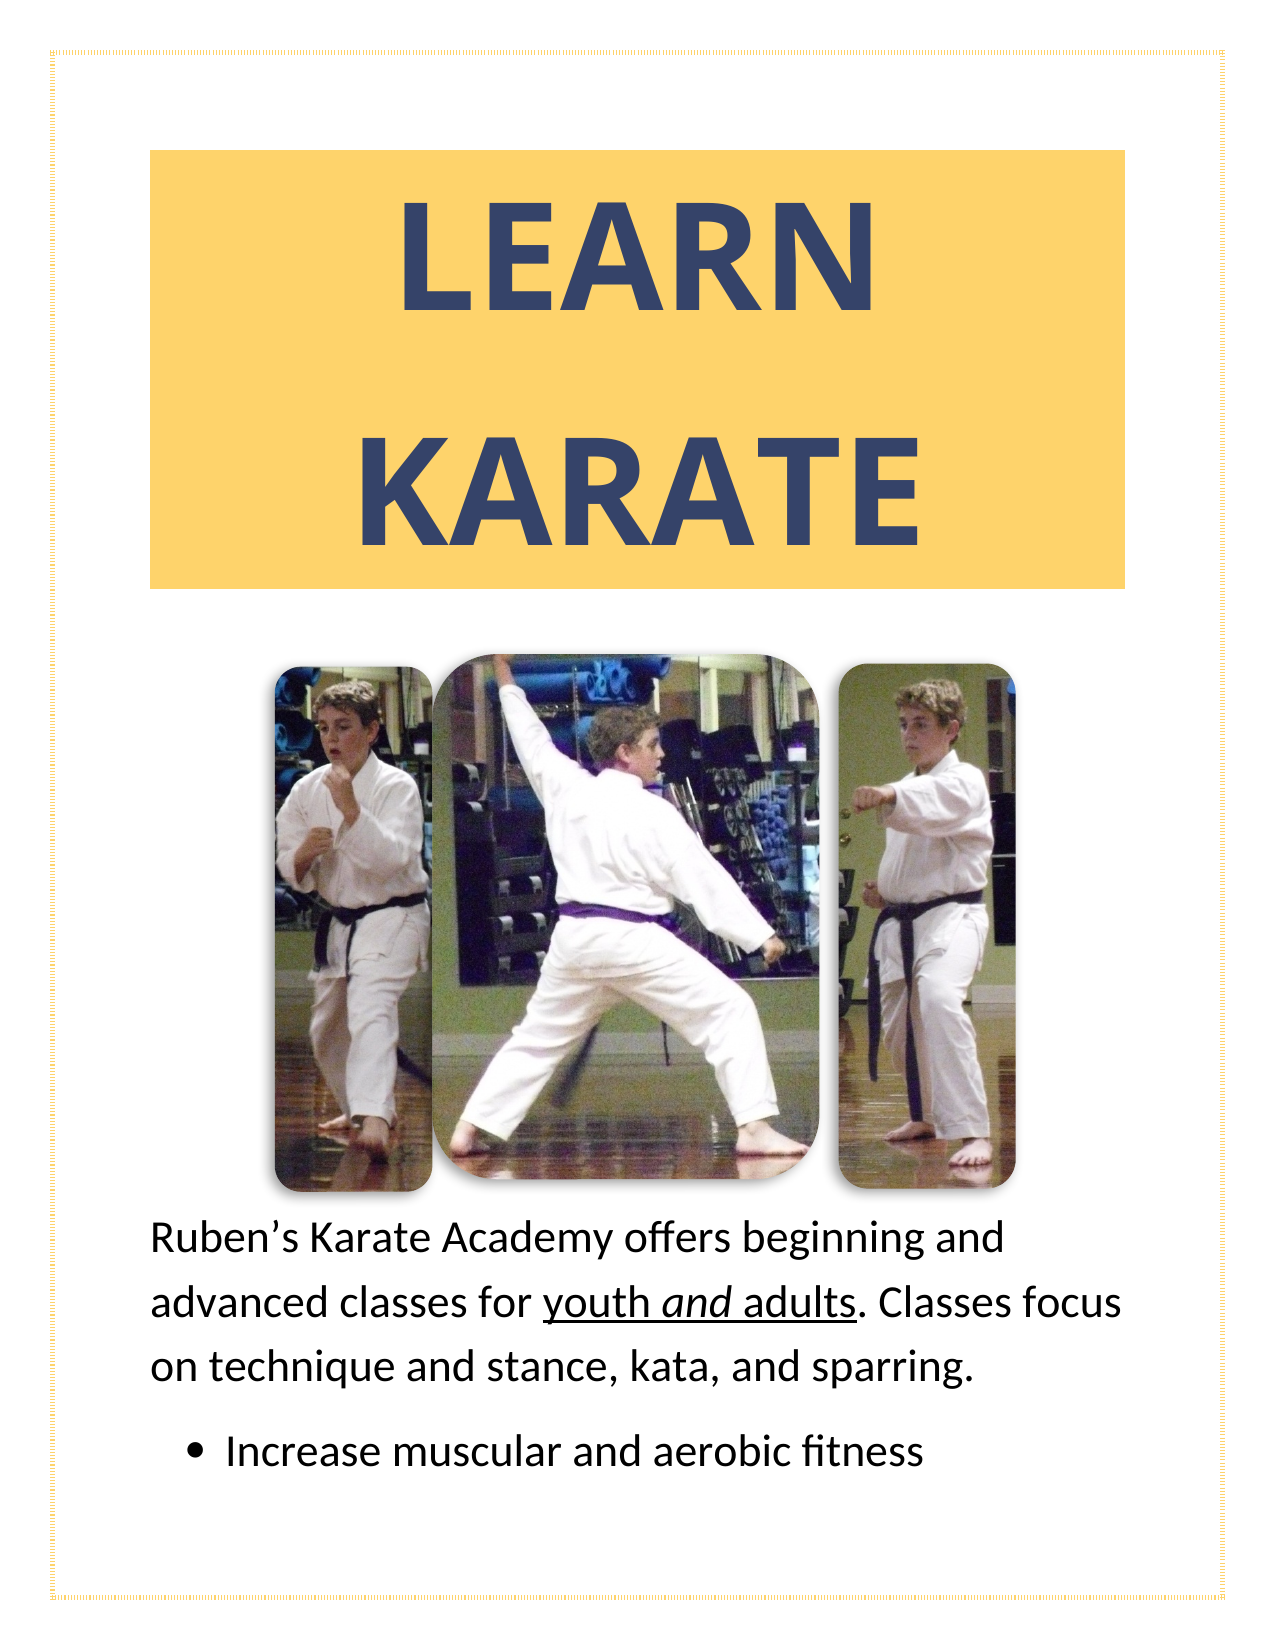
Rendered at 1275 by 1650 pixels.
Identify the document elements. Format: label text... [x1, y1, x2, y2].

picture [274, 654, 820, 1192]
text Ruben’s Karate Academy offers beginning and advanced classes for youth and adults. Classes focus on technique and stance, kata, and sparring. [150, 1208, 1125, 1393]
picture [838, 663, 1016, 1189]
list Increase muscular and aerobic fitness [187, 1422, 1125, 1478]
text LEARN KARATE [150, 150, 1125, 589]
